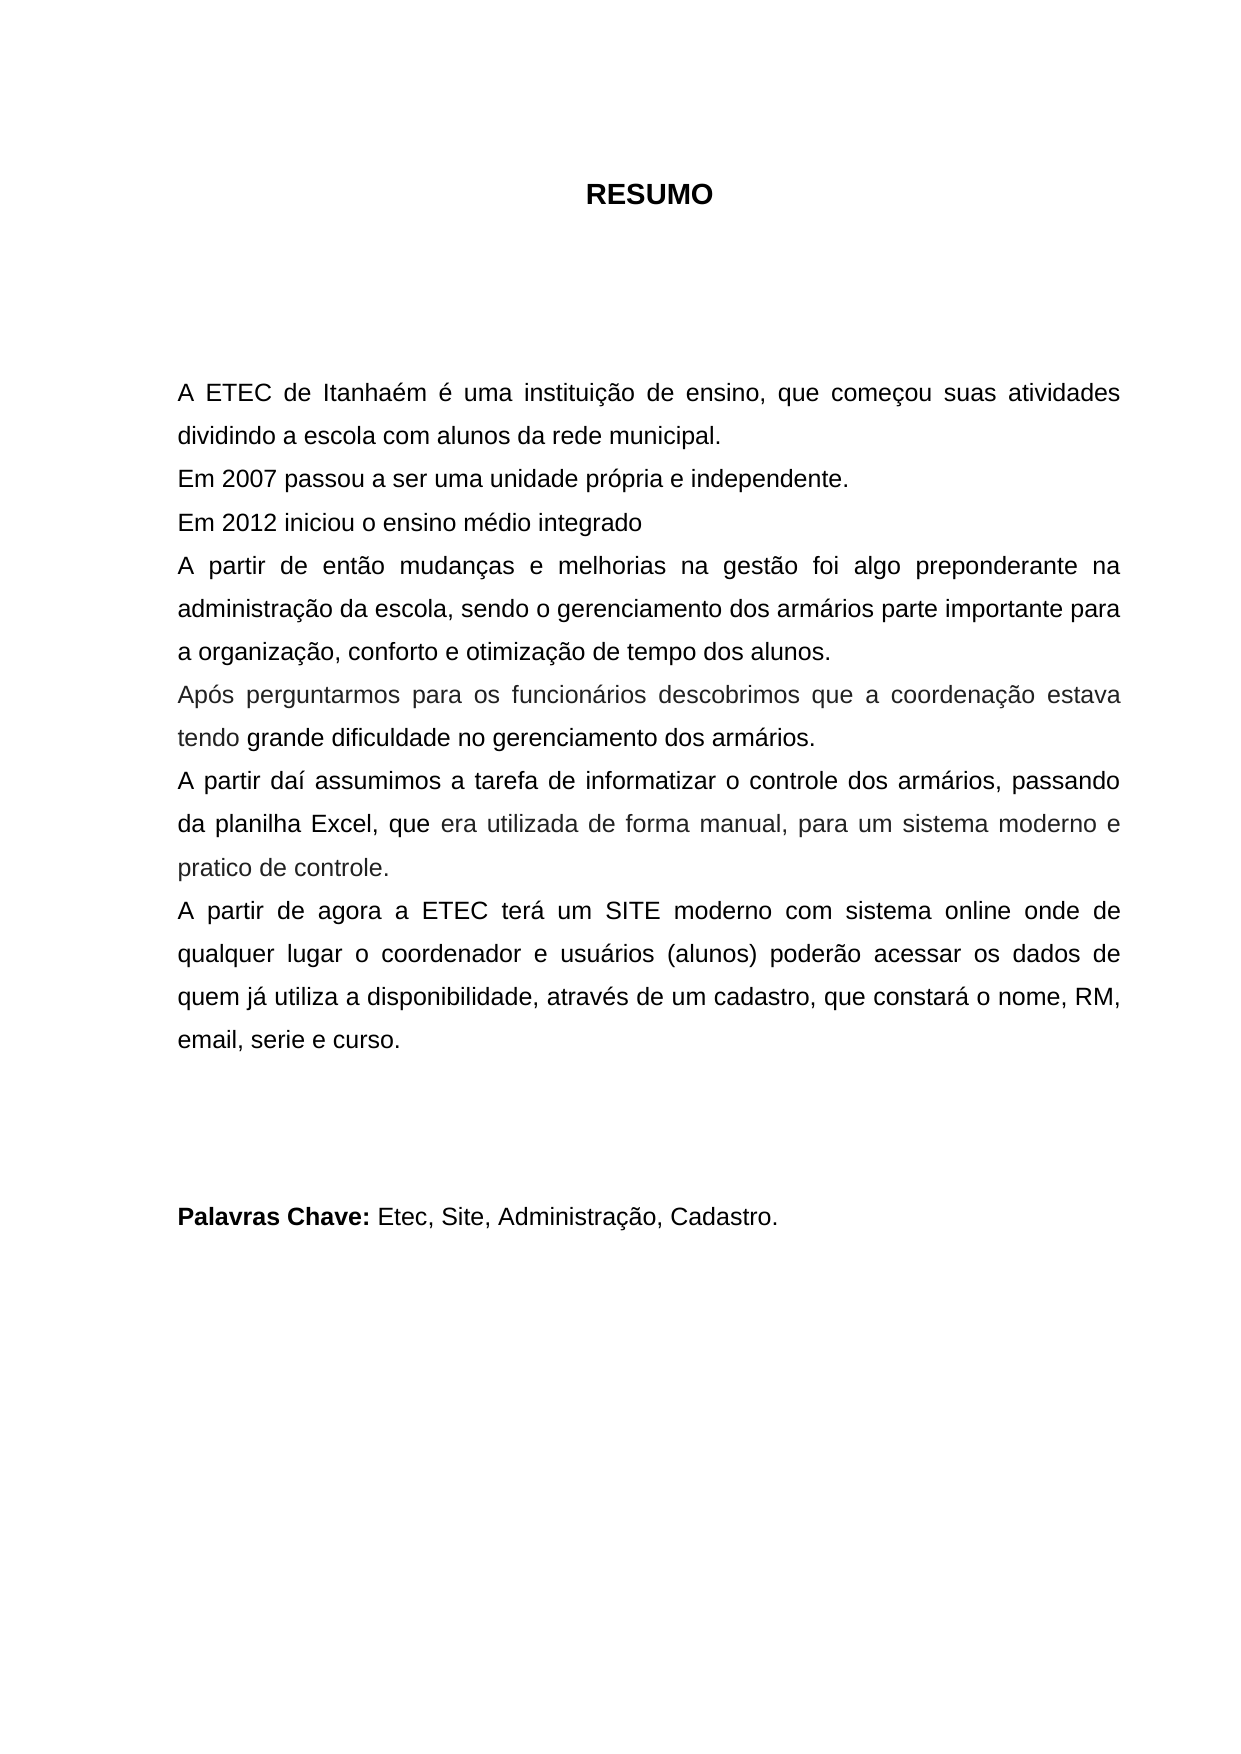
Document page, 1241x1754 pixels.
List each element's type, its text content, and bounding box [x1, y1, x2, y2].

text A partir de então mudanças e melhorias na gestão foi algo preponderante na administração da escola, sendo o gerenciamento dos armários parte importante para a organização, conforto e otimização de tempo dos alunos. [177, 551, 1122, 666]
text A partir de agora a ETEC terá um SITE moderno com sistema online onde de qualquer lugar o coordenador e usuários (alunos) poderão acessar os dados de quem já utiliza a disponibilidade, através de um cadastro, que constará o nome, RM, email, serie e curso. [177, 896, 1122, 1054]
text Após perguntarmos para os funcionários descobrimos que a coordenação estava tendo grande dificuldade no gerenciamento dos armários. [177, 680, 1122, 752]
text Palavras Chave: Etec, Site, Administração, Cadastro. [177, 1202, 1122, 1231]
text Em 2007 passou a ser uma unidade própria e independente. [215, 464, 1122, 493]
text A ETEC de Itanhaém é uma instituição de ensino, que começou suas atividades dividindo a escola com alunos da rede municipal. [177, 378, 1122, 450]
text Em 2012 iniciou o ensino médio integrado [177, 507, 1122, 536]
text RESUMO [177, 177, 1122, 211]
text A partir daí assumimos a tarefa de informatizar o controle dos armários, passando da planilha Excel, que era utilizada de forma manual, para um sistema moderno e pratico de controle. [177, 766, 1122, 881]
